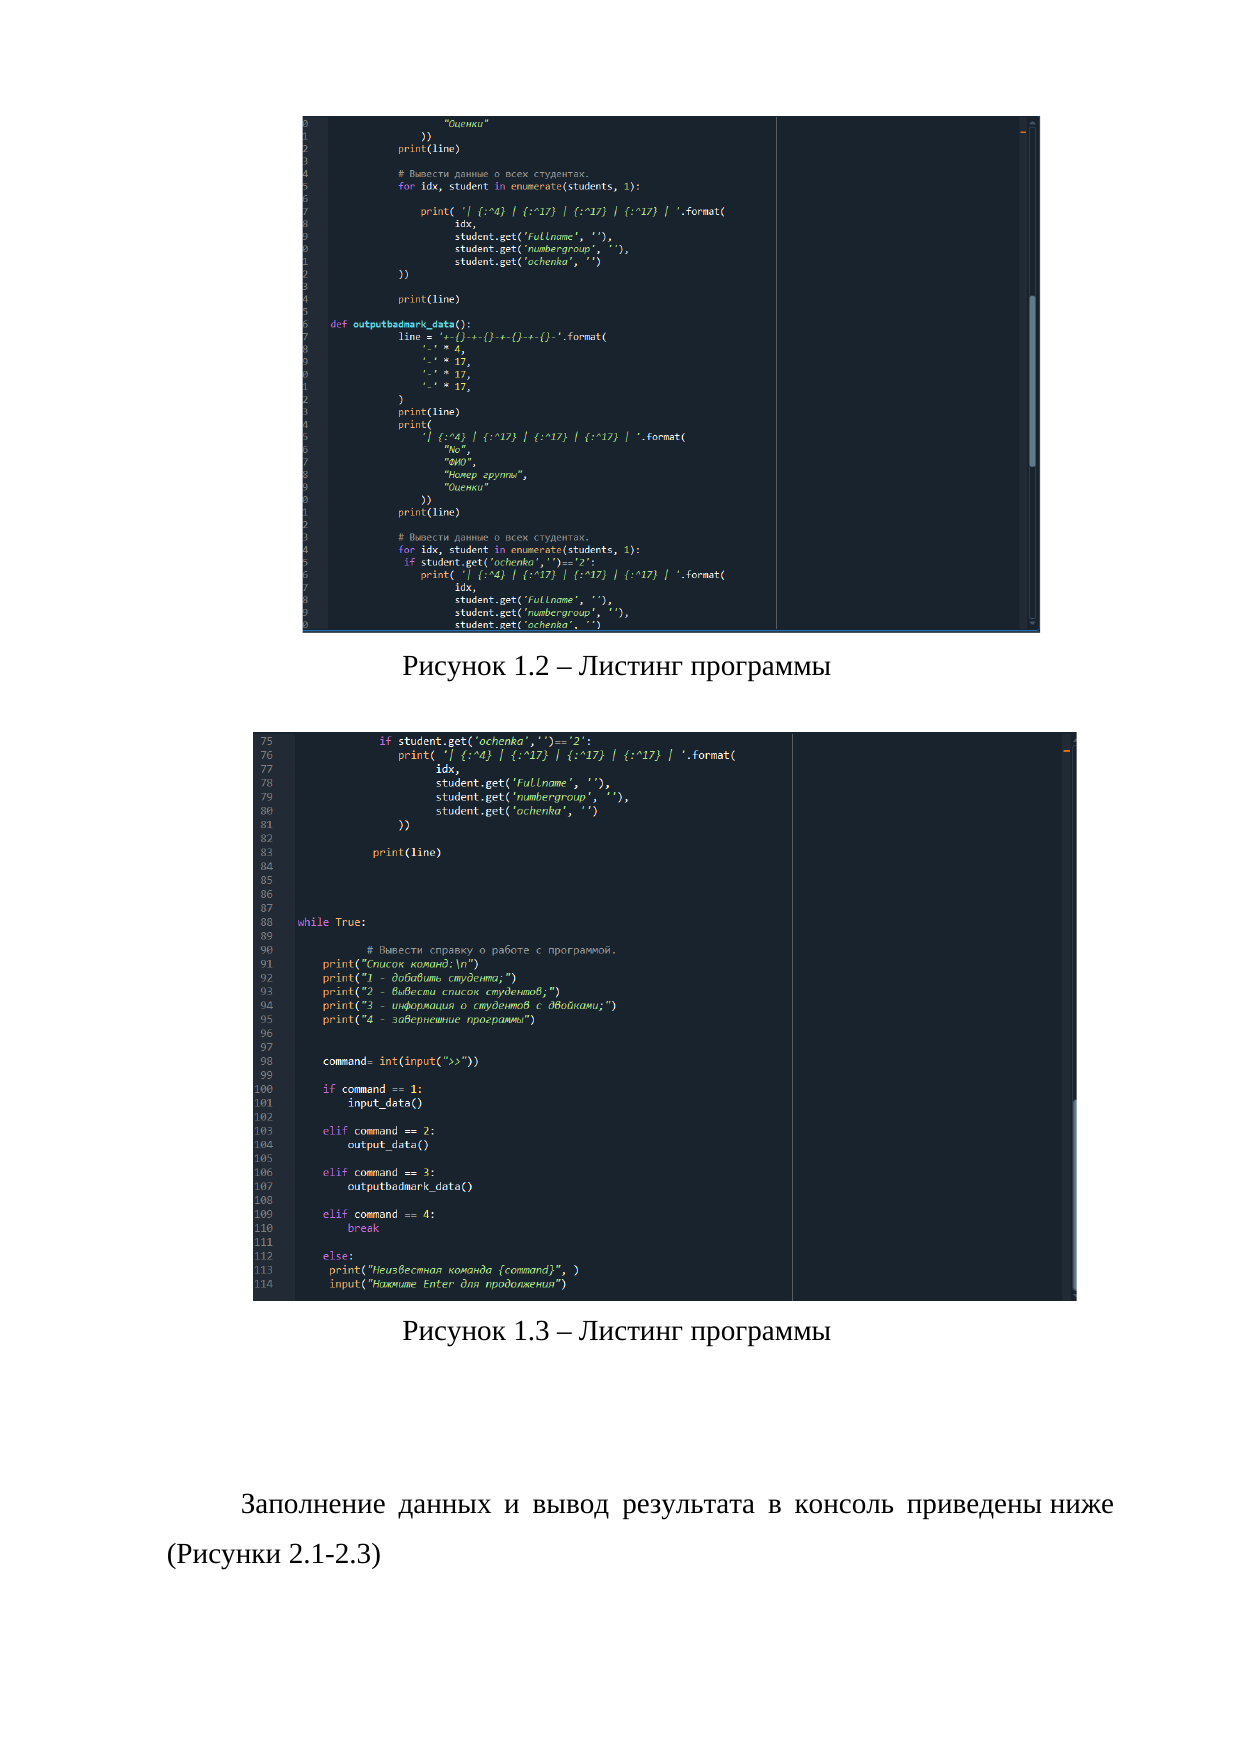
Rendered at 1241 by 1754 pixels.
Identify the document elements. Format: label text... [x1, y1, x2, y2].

text Рисунок 1.2 – Листинг программы [402, 648, 1163, 682]
picture [302, 116, 1040, 633]
text Заполнение данных и вывод результата в консоль приведены ниже (Рисунки 2.1-2.3) [167, 1486, 1163, 1570]
picture [253, 732, 1077, 1301]
text Рисунок 1.3 – Листинг программы [402, 1313, 1163, 1347]
